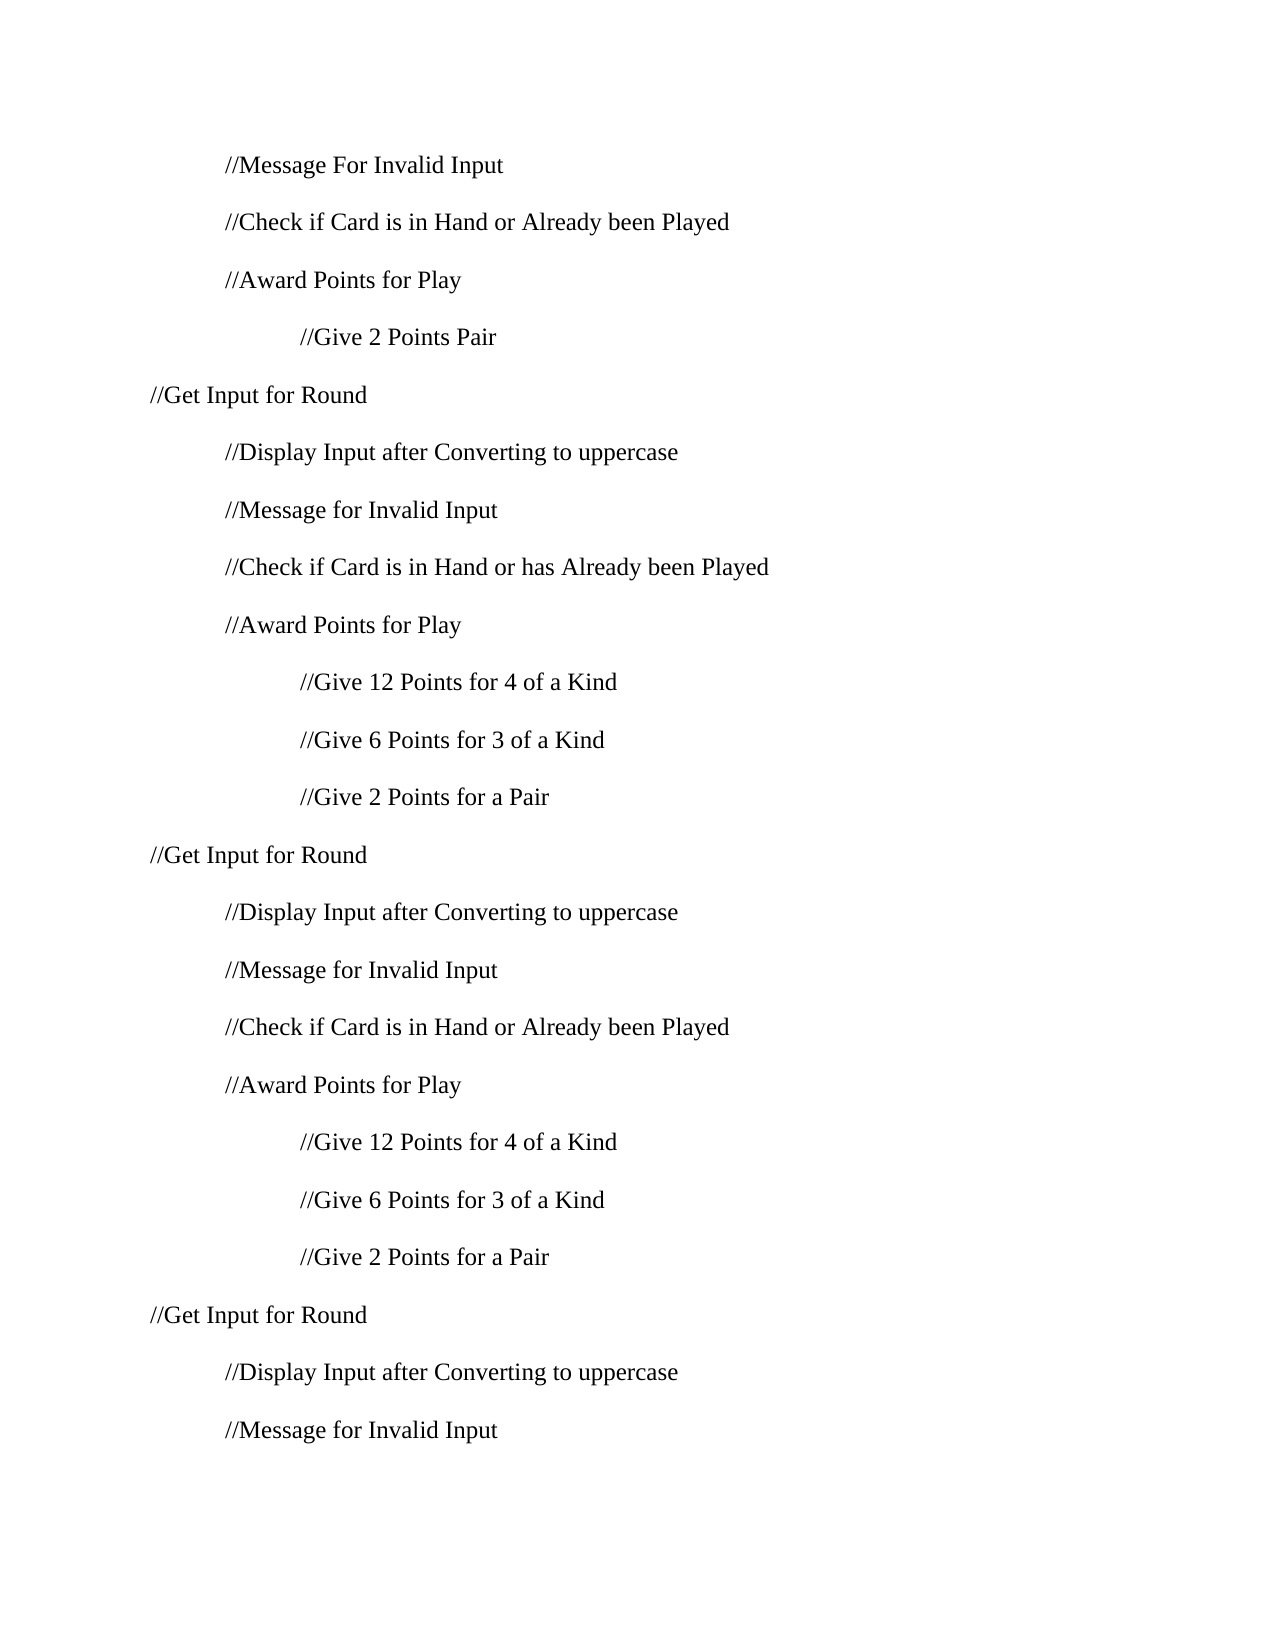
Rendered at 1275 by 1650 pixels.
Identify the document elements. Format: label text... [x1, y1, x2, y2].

text //Give 6 Points for 3 of a Kind [225, 1185, 1125, 1214]
text //Award Points for Play [150, 610, 1125, 639]
text //Check if Card is in Hand or has Already been Played [150, 552, 1125, 581]
text //Give 6 Points for 3 of a Kind [225, 725, 1125, 754]
text //Award Points for Play [150, 1070, 1125, 1099]
text //Award Points for Play [150, 265, 1125, 294]
text //Get Input for Round [150, 380, 1125, 409]
text //Give 12 Points for 4 of a Kind [225, 667, 1125, 696]
text //Display Input after Converting to uppercase [150, 1357, 1125, 1386]
text //Give 2 Points for a Pair [225, 782, 1125, 811]
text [150, 437, 1125, 466]
text //Check if Card is in Hand or Already been Played [150, 207, 1125, 236]
text //Give 2 Points for a Pair [225, 1242, 1125, 1271]
text //Check if Card is in Hand or Already been Played [150, 1012, 1125, 1041]
text //Give 12 Points for 4 of a Kind [225, 1127, 1125, 1156]
text //Get Input for Round [150, 840, 1125, 869]
text //Message for Invalid Input [150, 955, 1125, 984]
text //Message For Invalid Input [150, 150, 1125, 179]
text //Display Input after Converting to uppercase [150, 897, 1125, 926]
text //Message for Invalid Input [150, 1415, 1125, 1444]
text //Get Input for Round [150, 1300, 1125, 1329]
text //Message for Invalid Input [150, 495, 1125, 524]
text //Give 2 Points Pair [225, 322, 1125, 351]
